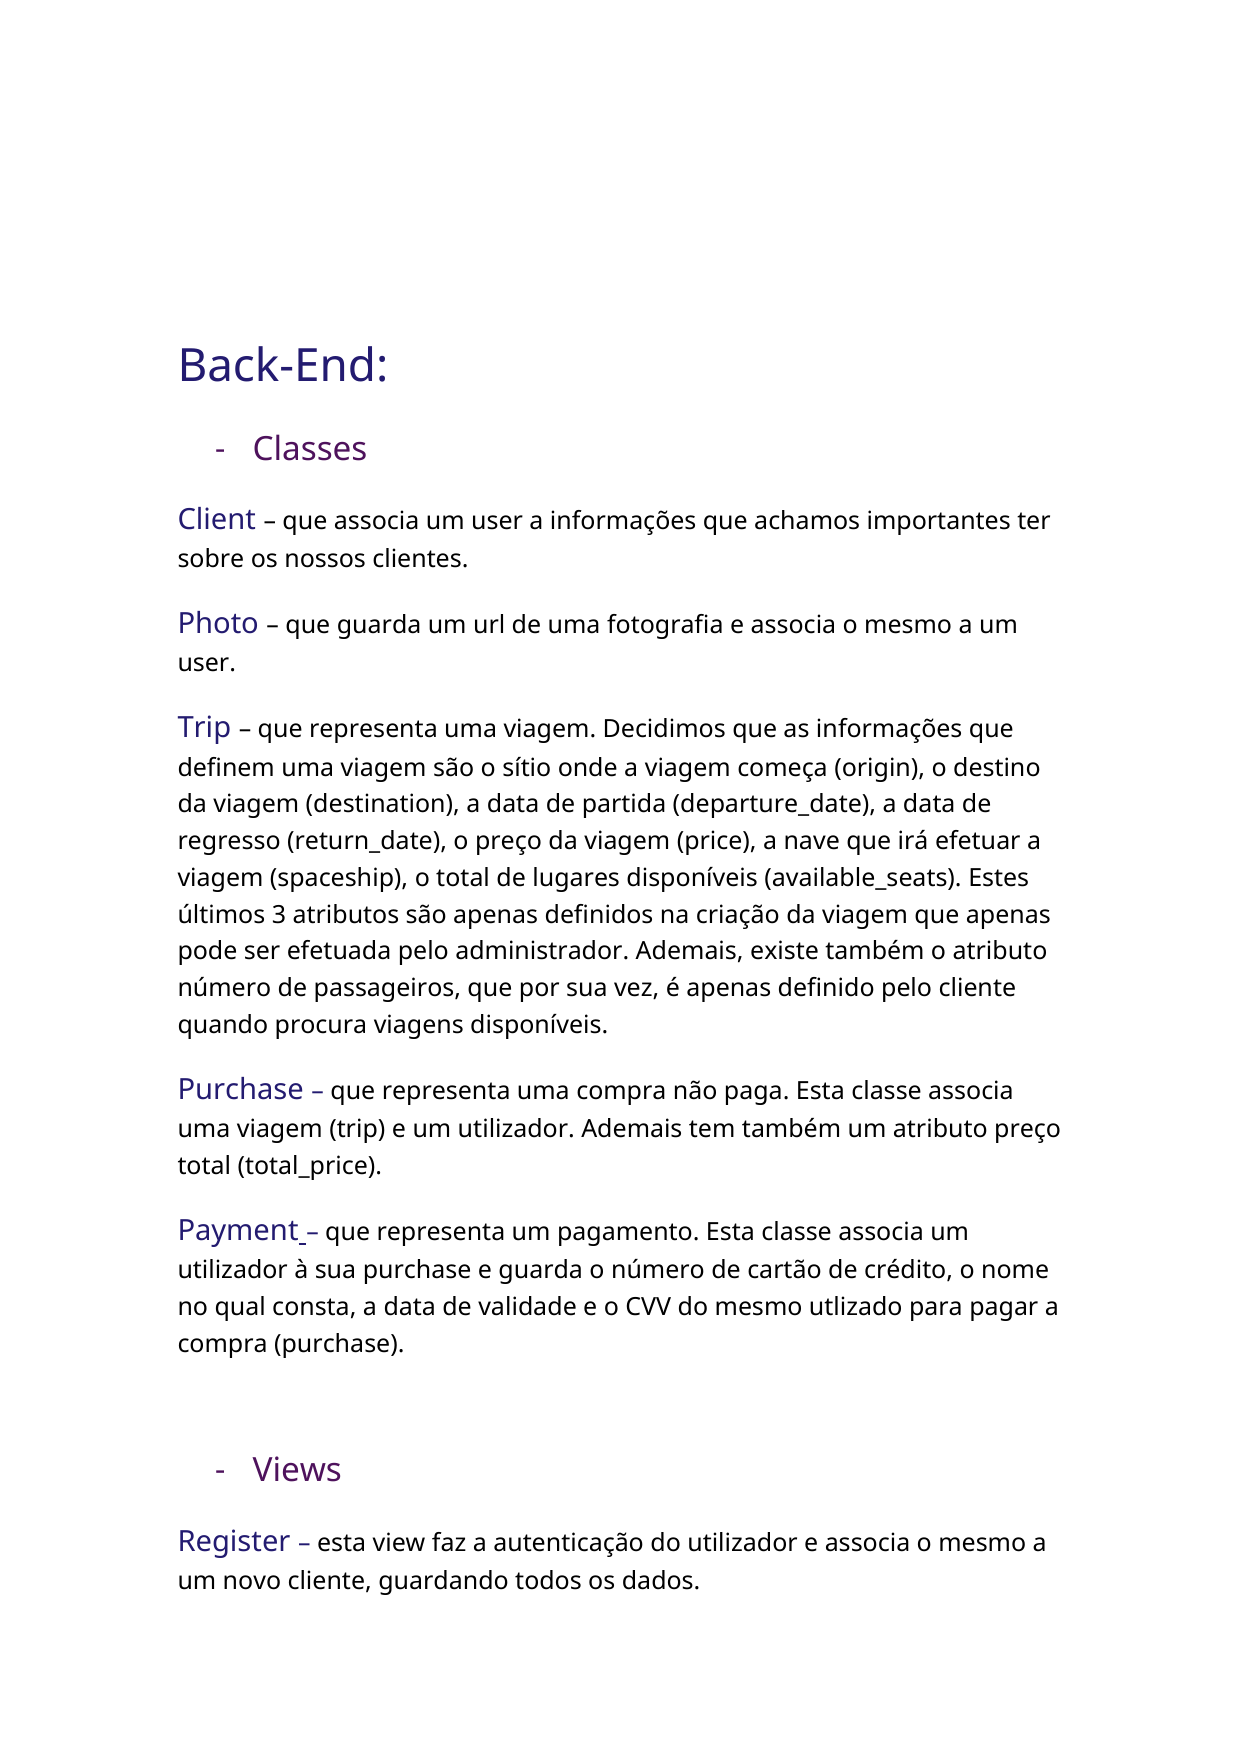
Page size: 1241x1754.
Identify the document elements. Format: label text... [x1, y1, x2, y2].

list Classes [215, 424, 1063, 470]
text Register – esta view faz a autenticação do utilizador e associa o mesmo a um novo cliente, guardando todos os dados. [177, 1520, 1063, 1596]
text Payment – que representa um pagamento. Esta classe associa um utilizador à sua purchase e guarda o número de cartão de crédito, o nome no qual consta, a data de validade e o CVV do mesmo utlizado para pagar a compra (purchase). [177, 1209, 1063, 1359]
text Trip – que representa uma viagem. Decidimos que as informações que definem uma viagem são o sítio onde a viagem começa (origin), o destino da viagem (destination), a data de partida (departure_date), a data de regresso (return_date), o preço da viagem (price), a nave que irá efetuar a viagem (spaceship), o total de lugares disponíveis (available_seats). Estes últimos 3 atributos são apenas definidos na criação da viagem que apenas pode ser efetuada pelo administrador. Ademais, existe também o atributo número de passageiros, que por sua vez, é apenas definido pelo cliente quando procura viagens disponíveis. [177, 707, 1063, 1041]
text Back-End: [177, 332, 1063, 394]
text Photo – que guarda um url de uma fotografia e associa o mesmo a um user. [177, 603, 1063, 679]
text Client – que associa um user a informações que achamos importantes ter sobre os nossos clientes. [177, 498, 1063, 575]
text Purchase – que representa uma compra não paga. Esta classe associa uma viagem (trip) e um utilizador. Ademais tem também um atributo preço total (total_price). [177, 1068, 1063, 1182]
list Views [215, 1446, 1063, 1491]
